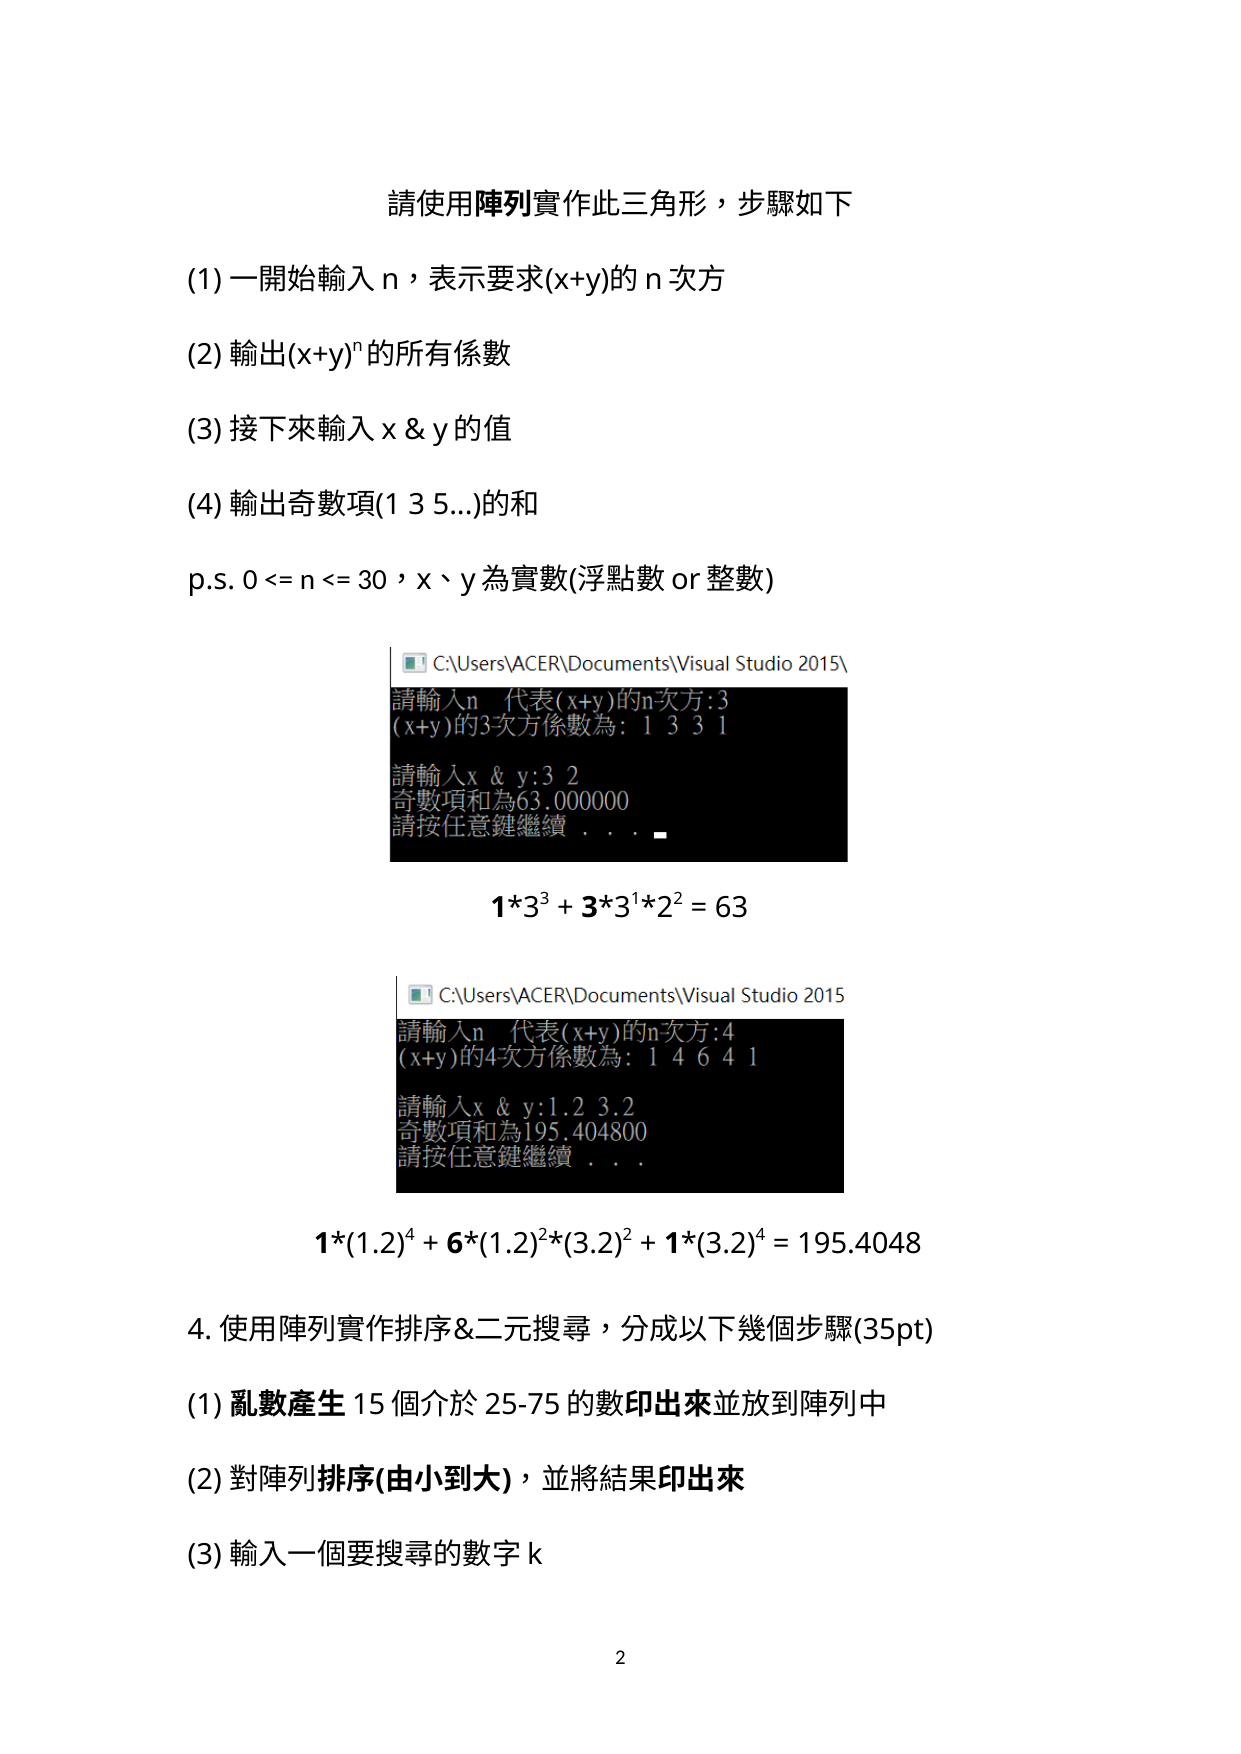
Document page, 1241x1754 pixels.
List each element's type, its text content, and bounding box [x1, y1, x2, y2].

text p.s. 0 <= n <= 30，x、y為實數(浮點數or整數) [187, 539, 1053, 614]
text (2) 輸出(x+y)n的所有係數 [187, 314, 1053, 389]
text 請使用陣列實作此三角形，步驟如下 [187, 164, 1053, 239]
text (4) 輸出奇數項(1 3 5...)的和 [187, 464, 1053, 539]
text 4. 使用陣列實作排序&二元搜尋，分成以下幾個步驟(35pt) [187, 1289, 1053, 1364]
picture [389, 647, 848, 862]
picture [396, 976, 844, 1193]
text (1) 亂數產生15個介於25-75的數印出來並放到陣列中 [187, 1364, 1053, 1439]
text (1) 一開始輸入n，表示要求(x+y)的n次方 [187, 239, 1053, 314]
text (2) 對陣列排序(由小到大)，並將結果印出來 [187, 1439, 1053, 1514]
text (3) 接下來輸入x & y的值 [187, 389, 1053, 464]
text (3) 輸入一個要搜尋的數字k [187, 1514, 1053, 1589]
